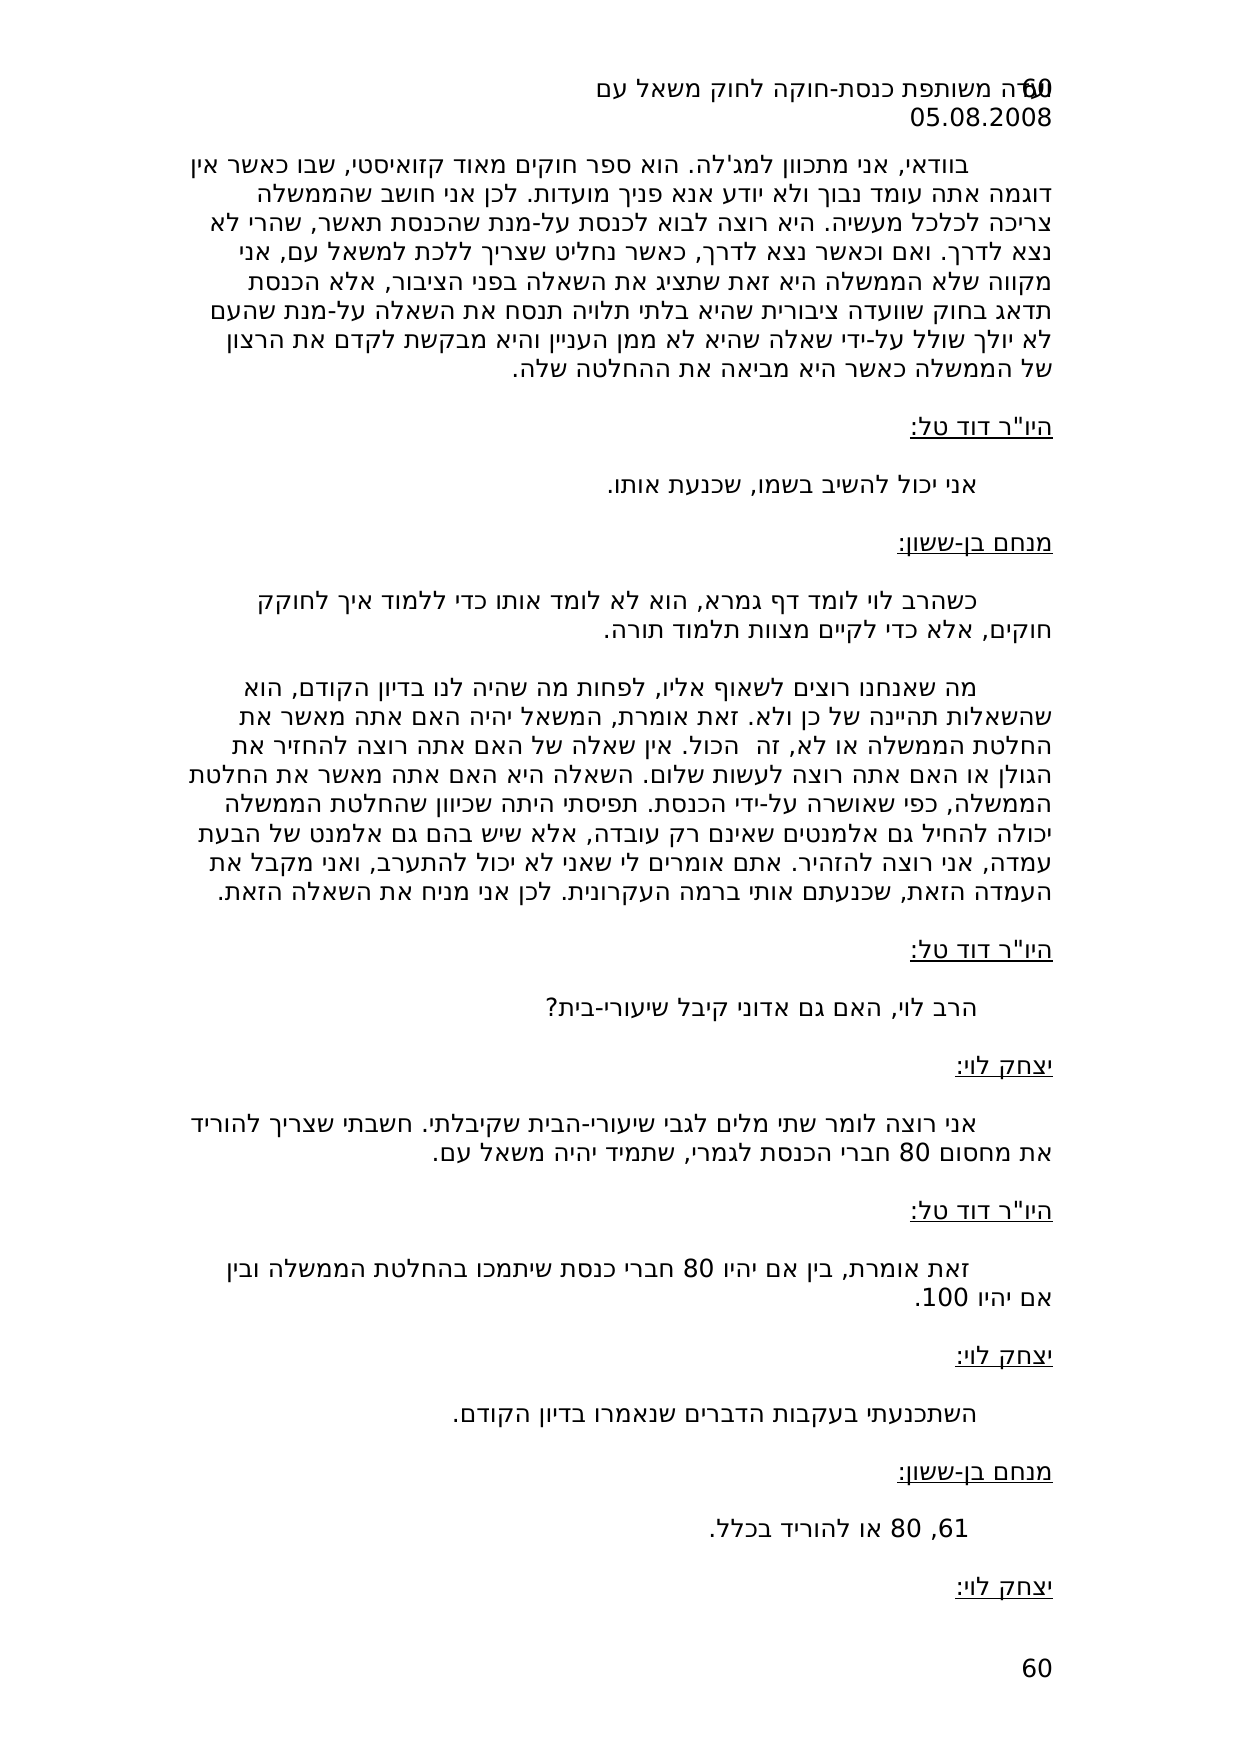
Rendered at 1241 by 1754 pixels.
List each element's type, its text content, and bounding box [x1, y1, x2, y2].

text אני רוצה לומר שתי מלים לגבי שיעורי-הבית שקיבלתי. חשבתי שצריך להוריד את מחסום 80 חברי הכנסת לגמרי, שתמיד יהיה משאל עם. [187, 1109, 1053, 1167]
text היו"ר דוד טל: [187, 412, 1053, 441]
text הרב לוי, האם גם אדוני קיבל שיעורי-בית? [187, 993, 1053, 1022]
text 61, 80 או להוריד בכלל. [187, 1514, 1053, 1544]
text מנחם בן-ששון: [187, 528, 1053, 557]
text מה שאנחנו רוצים לשאוף אליו, לפחות מה שהיה לנו בדיון הקודם, הוא שהשאלות תהיינה של כן ולא. זאת אומרת, המשאל יהיה האם אתה מאשר את החלטת הממשלה או לא, זה הכול. אין שאלה של האם אתה רוצה להחזיר את הגולן או האם אתה רוצה לעשות שלום. השאלה היא האם אתה מאשר את החלטת הממשלה, כפי שאושרה על-ידי הכנסת. תפיסתי היתה שכיוון שהחלטת הממשלה יכולה להחיל גם אלמנטים שאינם רק עובדה, אלא שיש בהם גם אלמנט של הבעת עמדה, אני רוצה להזהיר. אתם אומרים לי שאני לא יכול להתערב, ואני מקבל את העמדה הזאת, שכנעתם אותי ברמה העקרונית. לכן אני מניח את השאלה הזאת. [187, 673, 1053, 906]
text כשהרב לוי לומד דף גמרא, הוא לא לומד אותו כדי ללמוד איך לחוקק חוקים, אלא כדי לקיים מצוות תלמוד תורה. [187, 586, 1053, 644]
text השתכנעתי בעקבות הדברים שנאמרו בדיון הקודם. [187, 1399, 1053, 1428]
text היו"ר דוד טל: [187, 935, 1053, 964]
text זאת אומרת, בין אם יהיו 80 חברי כנסת שיתמכו בהחלטת הממשלה ובין אם יהיו 100. [187, 1254, 1053, 1312]
text בוודאי, אני מתכוון למג'לה. הוא ספר חוקים מאוד קזואיסטי, שבו כאשר אין דוגמה אתה עומד נבוך ולא יודע אנא פניך מועדות. לכן אני חושב שהממשלה צריכה לכלכל מעשיה. היא רוצה לבוא לכנסת על-מנת שהכנסת תאשר, שהרי לא נצא לדרך. ואם וכאשר נצא לדרך, כאשר נחליט שצריך ללכת למשאל עם, אני מקווה שלא הממשלה היא זאת שתציג את השאלה בפני הציבור, אלא הכנסת תדאג בחוק שוועדה ציבורית שהיא בלתי תלויה תנסח את השאלה על-מנת שהעם לא יולך שולל על-ידי שאלה שהיא לא ממן העניין והיא מבקשת לקדם את הרצון של הממשלה כאשר היא מביאה את ההחלטה שלה. [187, 150, 1053, 383]
text יצחק לוי: [187, 1051, 1053, 1080]
text יצחק לוי: [187, 1572, 1053, 1602]
text אני יכול להשיב בשמו, שכנעת אותו. [187, 470, 1053, 499]
text היו"ר דוד טל: [187, 1196, 1053, 1225]
subtitle מנחם בן-ששון: [187, 1457, 1053, 1486]
text יצחק לוי: [187, 1341, 1053, 1370]
